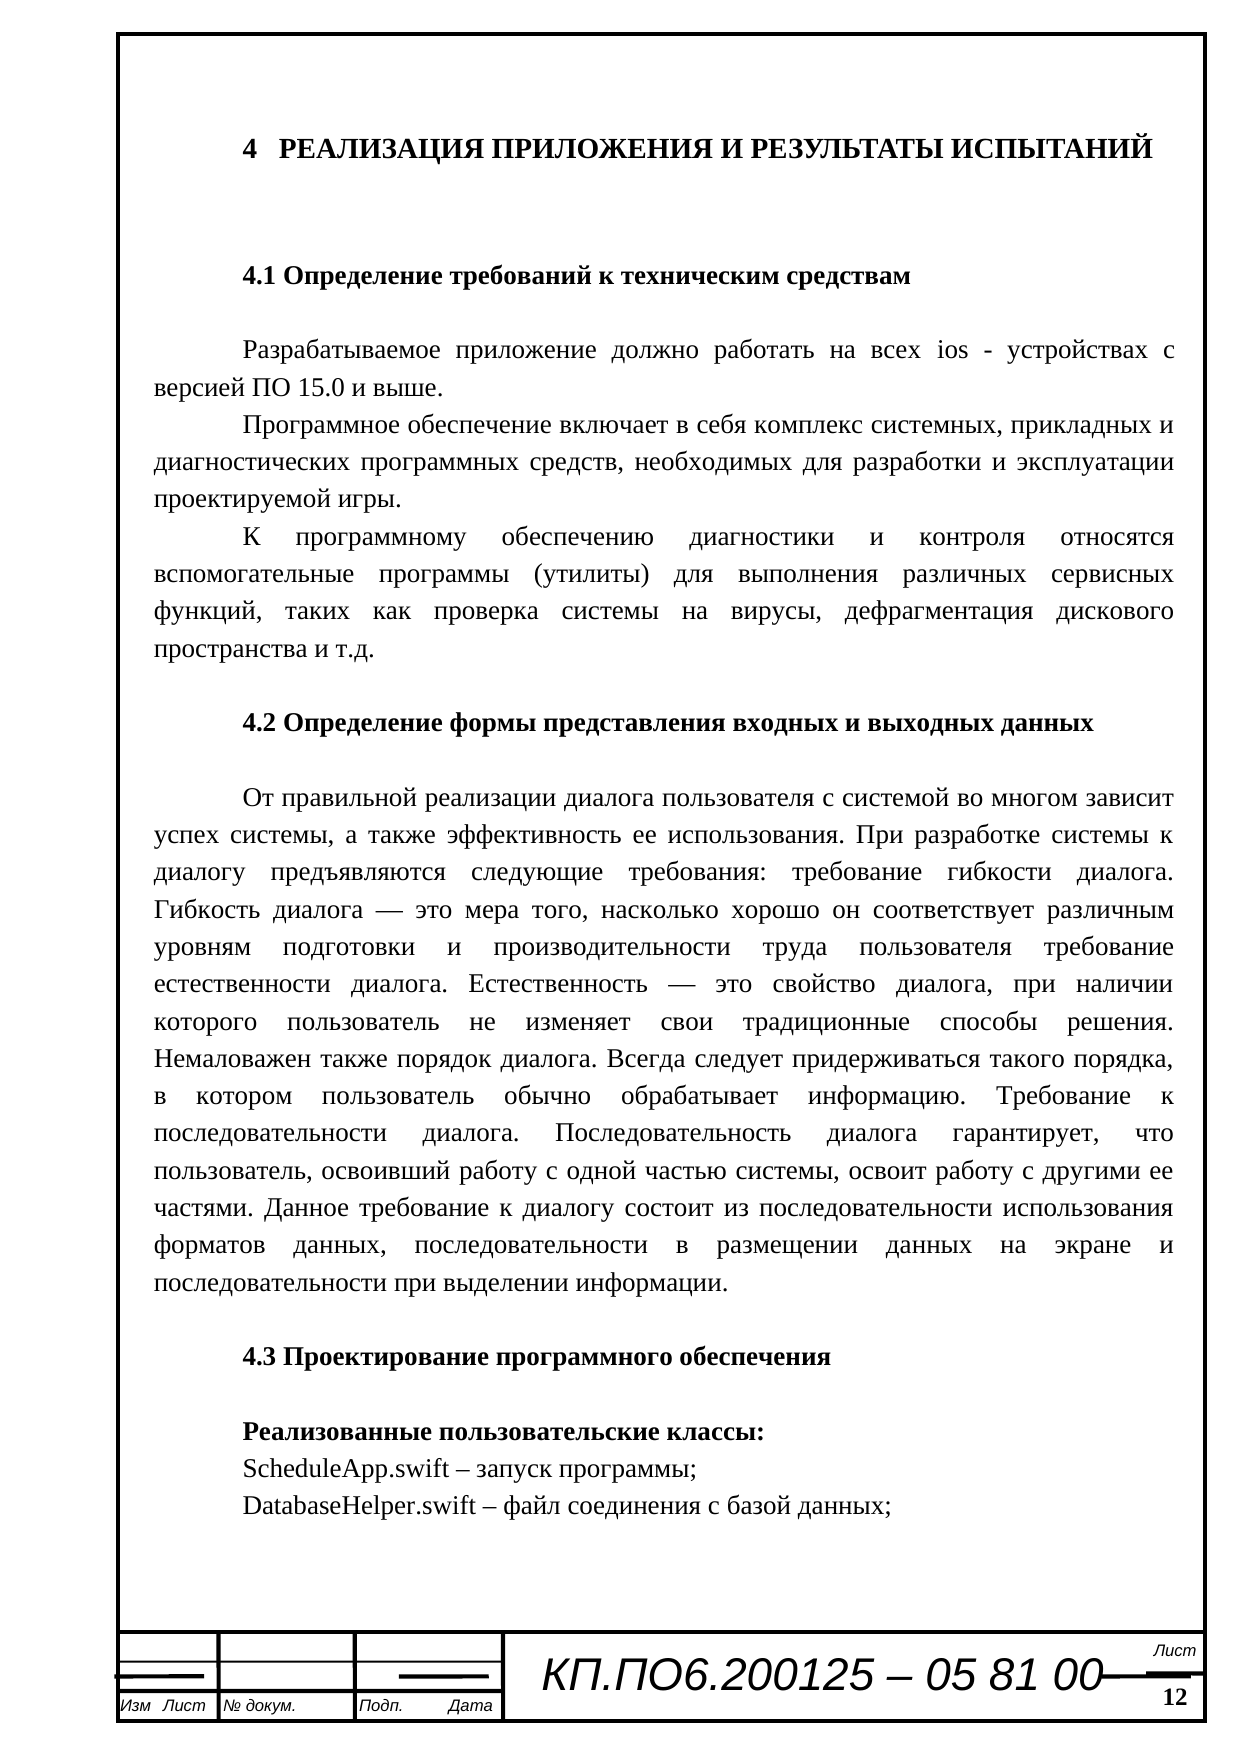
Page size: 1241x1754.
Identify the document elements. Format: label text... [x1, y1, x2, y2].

text 4.1 Определение требований к техническим средствам [153, 259, 1175, 290]
text DatabaseHelper.swift – файл соединения с базой данных; [153, 1489, 1175, 1521]
text Реализованные пользовательские классы: [153, 1415, 1175, 1446]
text От правильной реализации диалога пользователя с системой во многом зависит успех системы, а также эффективность ее использования. При разработке системы к диалогу предъявляются следующие требования: требование гибкости диалога. Гибкость диалога — это мера того, насколько хорошо он соответствует различным уровням подготовки и производительности труда пользователя требование естественности диалога. Естественность — это свойство диалога, при наличии которого пользователь не изменяет свои традиционные способы решения. Немаловажен также порядок диалога. Всегда следует придерживаться такого порядка, в котором пользователь обычно обрабатывает информацию. Требование к последовательности диалога. Последовательность диалога гарантирует, что пользователь, освоивший работу с одной частью системы, освоит работу с другими ее частями. Данное требование к диалогу состоит из последовательности использования форматов данных, последовательности в размещении данных на экране и последовательности при выделении информации. [153, 781, 1175, 1297]
text ScheduleApp.swift – запуск программы; [153, 1452, 1175, 1483]
text К программному обеспечению диагностики и контроля относятся вспомогательные программы (утилиты) для выполнения различных сервисных функций, таких как проверка системы на вирусы, дефрагментация дискового пространства и т.д. [153, 520, 1175, 663]
text 4.3 Проектирование программного обеспечения [153, 1340, 1175, 1371]
text Разрабатываемое приложение должно работать на всех ios - устройствах с версией ПО 15.0 и выше. [153, 333, 1175, 402]
text 4.2 Определение формы представления входных и выходных данных [153, 706, 1175, 737]
subtitle 4 РЕАЛИЗАЦИЯ ПРИЛОЖЕНИЯ И РЕЗУЛЬТАТЫ ИСПЫТАНИЙ [153, 131, 1175, 164]
text Программное обеспечение включает в себя комплекс системных, прикладных и диагностических программных средств, необходимых для разработки и эксплуатации проектируемой игры. [153, 408, 1175, 514]
